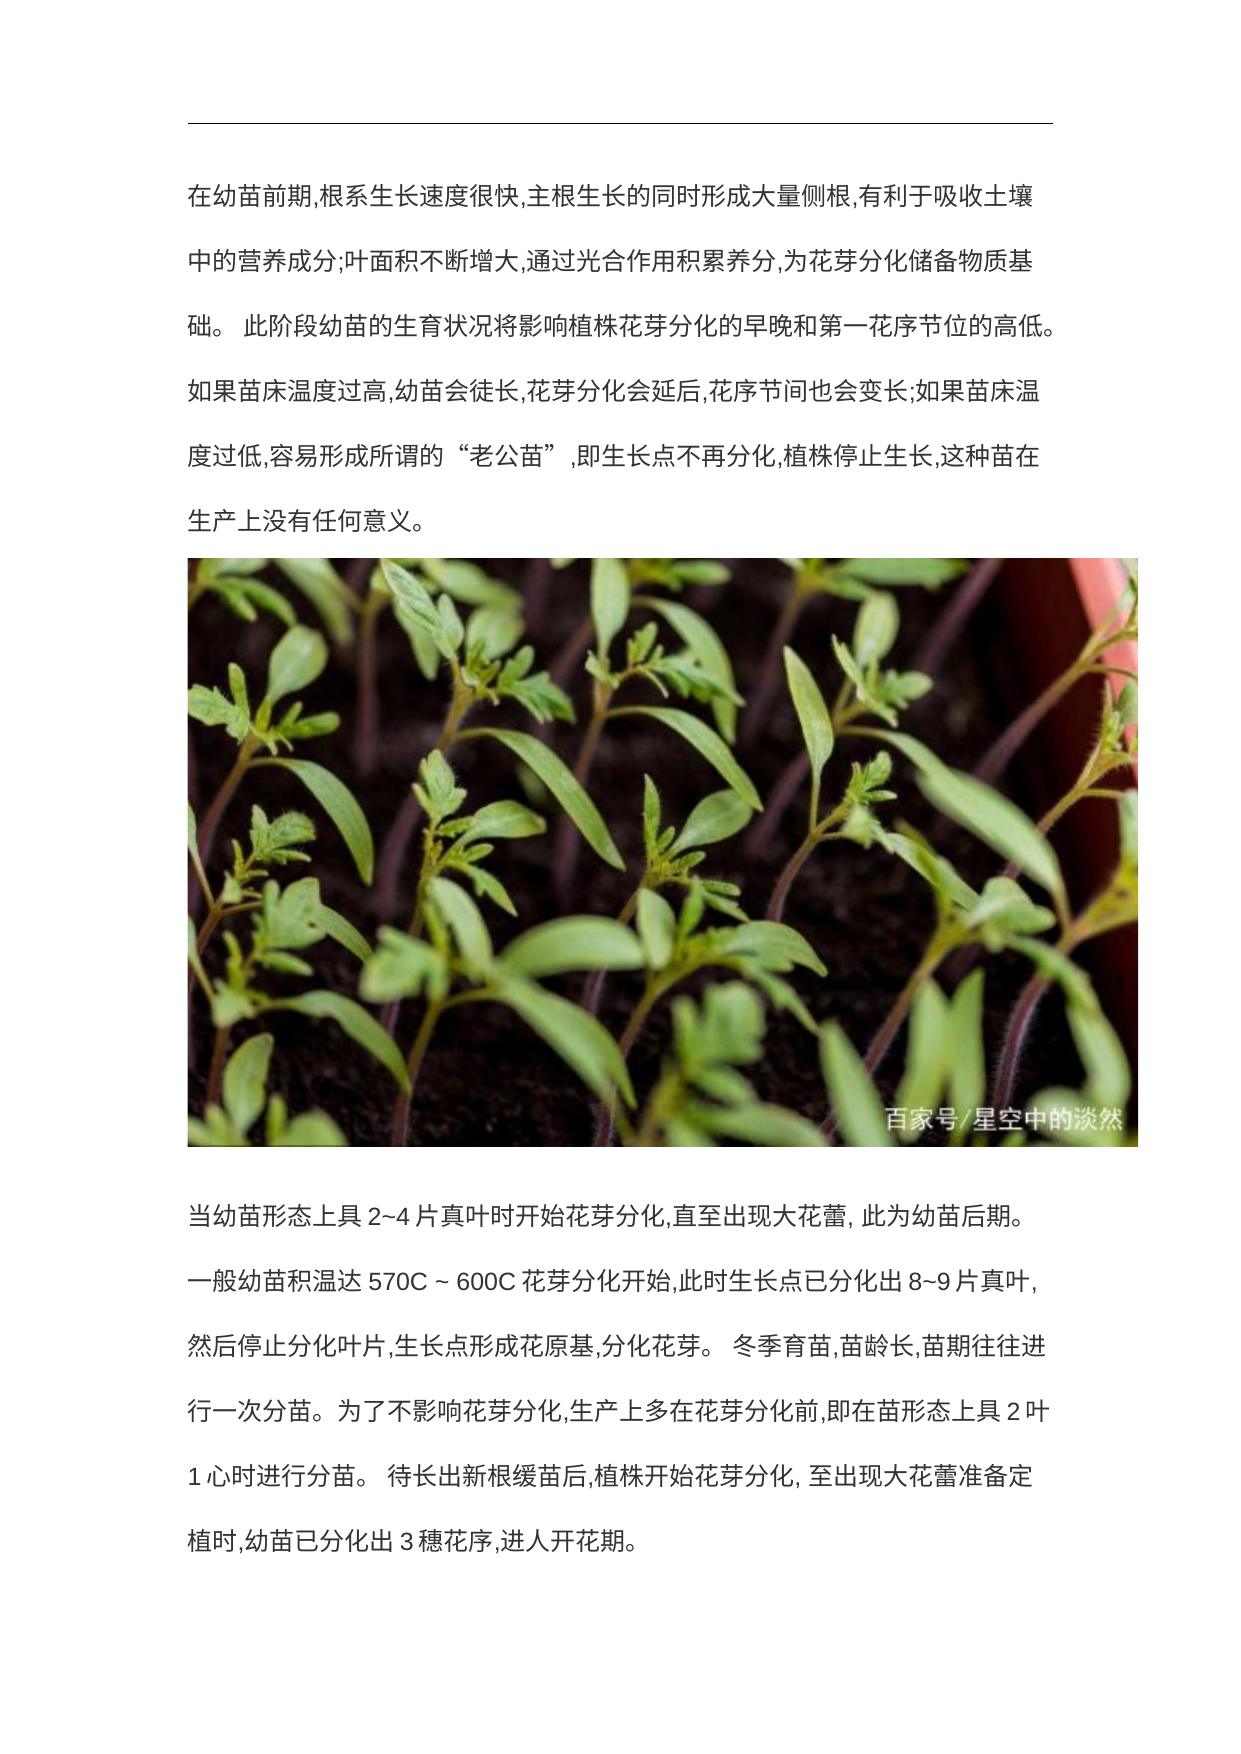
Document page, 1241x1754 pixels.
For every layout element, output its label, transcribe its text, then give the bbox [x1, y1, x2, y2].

picture [187, 558, 1139, 1147]
text 当幼苗形态上具2~4片真叶时开始花芽分化,直至出现大花蕾, 此为幼苗后期。 一般幼苗积温达 570C ~ 600C花芽分化开始,此时生长点已分化出8~9片真叶,然后停止分化叶片,生长点形成花原基,分化花芽。 冬季育苗,苗龄长,苗期往往进行一次分苗。为了不影响花芽分化,生产上多在花芽分化前,即在苗形态上具2叶 1心时进行分苗。 待长出新根缓苗后,植株开始花芽分化, 至出现大花蕾准备定植时,幼苗已分化出3穗花序,进人开花期。 [187, 1182, 1053, 1572]
text 在幼苗前期,根系生长速度很快,主根生长的同时形成大量侧根,有利于吸收土壤中的营养成分;叶面积不断增大,通过光合作用积累养分,为花芽分化储备物质基础。 此阶段幼苗的生育状况将影响植株花芽分化的早晚和第一花序节位的高低。如果苗床温度过高,幼苗会徒长,花芽分化会延后,花序节间也会变长;如果苗床温度过低,容易形成所谓的“老公苗”,即生长点不再分化,植株停止生长,这种苗在生产上没有任何意义。 [187, 162, 1053, 552]
